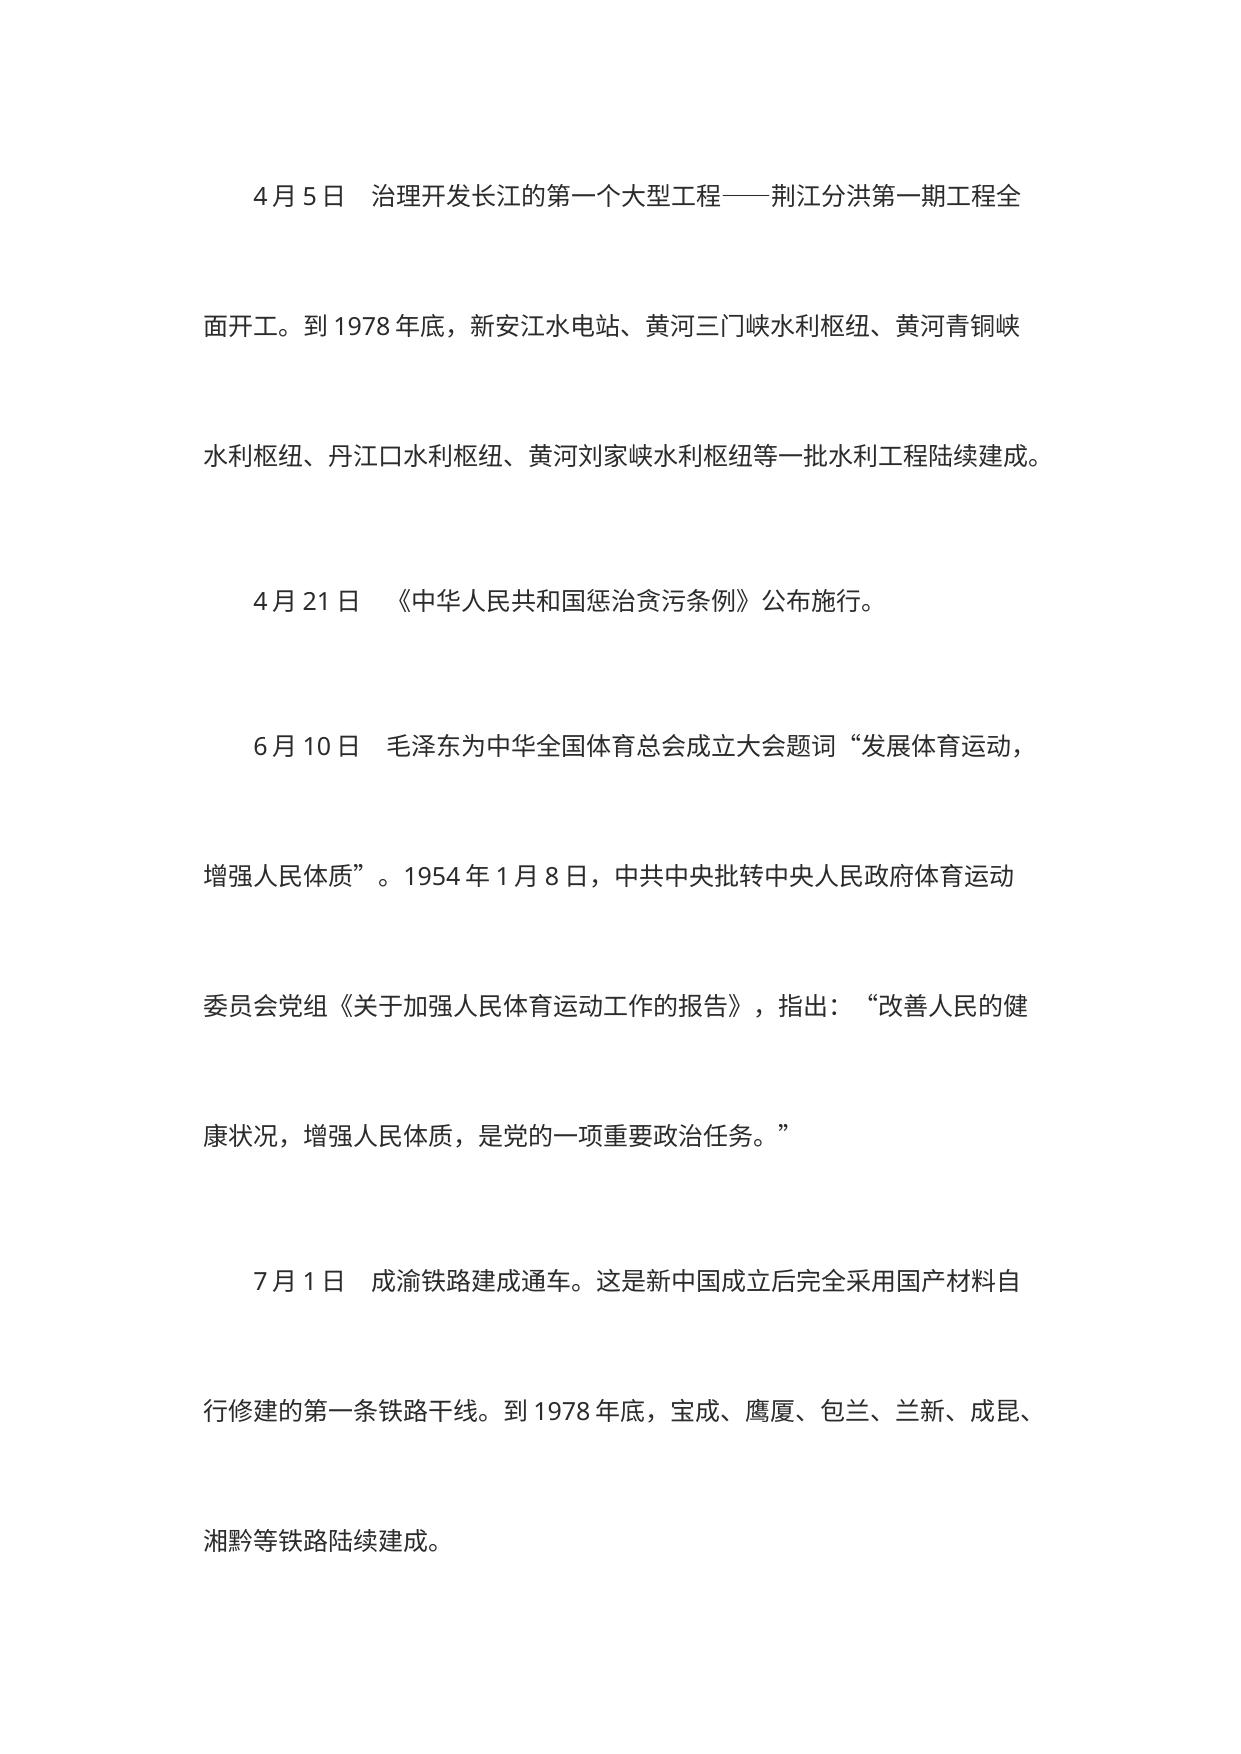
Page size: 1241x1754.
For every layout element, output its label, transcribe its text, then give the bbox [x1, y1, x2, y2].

text 7月1日 成渝铁路建成通车。这是新中国成立后完全采用国产材料自行修建的第一条铁路干线。到1978年底，宝成、鹰厦、包兰、兰新、成昆、湘黔等铁路陆续建成。 [203, 1247, 1037, 1572]
text 6月10日 毛泽东为中华全国体育总会成立大会题词“发展体育运动，增强人民体质”。1954年1月8日，中共中央批转中央人民政府体育运动委员会党组《关于加强人民体育运动工作的报告》，指出：“改善人民的健康状况，增强人民体质，是党的一项重要政治任务。” [203, 712, 1037, 1167]
text 4月21日 《中华人民共和国惩治贪污条例》公布施行。 [203, 567, 1037, 632]
text 4月5日 治理开发长江的第一个大型工程——荆江分洪第一期工程全面开工。到1978年底，新安江水电站、黄河三门峡水利枢纽、黄河青铜峡水利枢纽、丹江口水利枢纽、黄河刘家峡水利枢纽等一批水利工程陆续建成。 [203, 162, 1037, 487]
